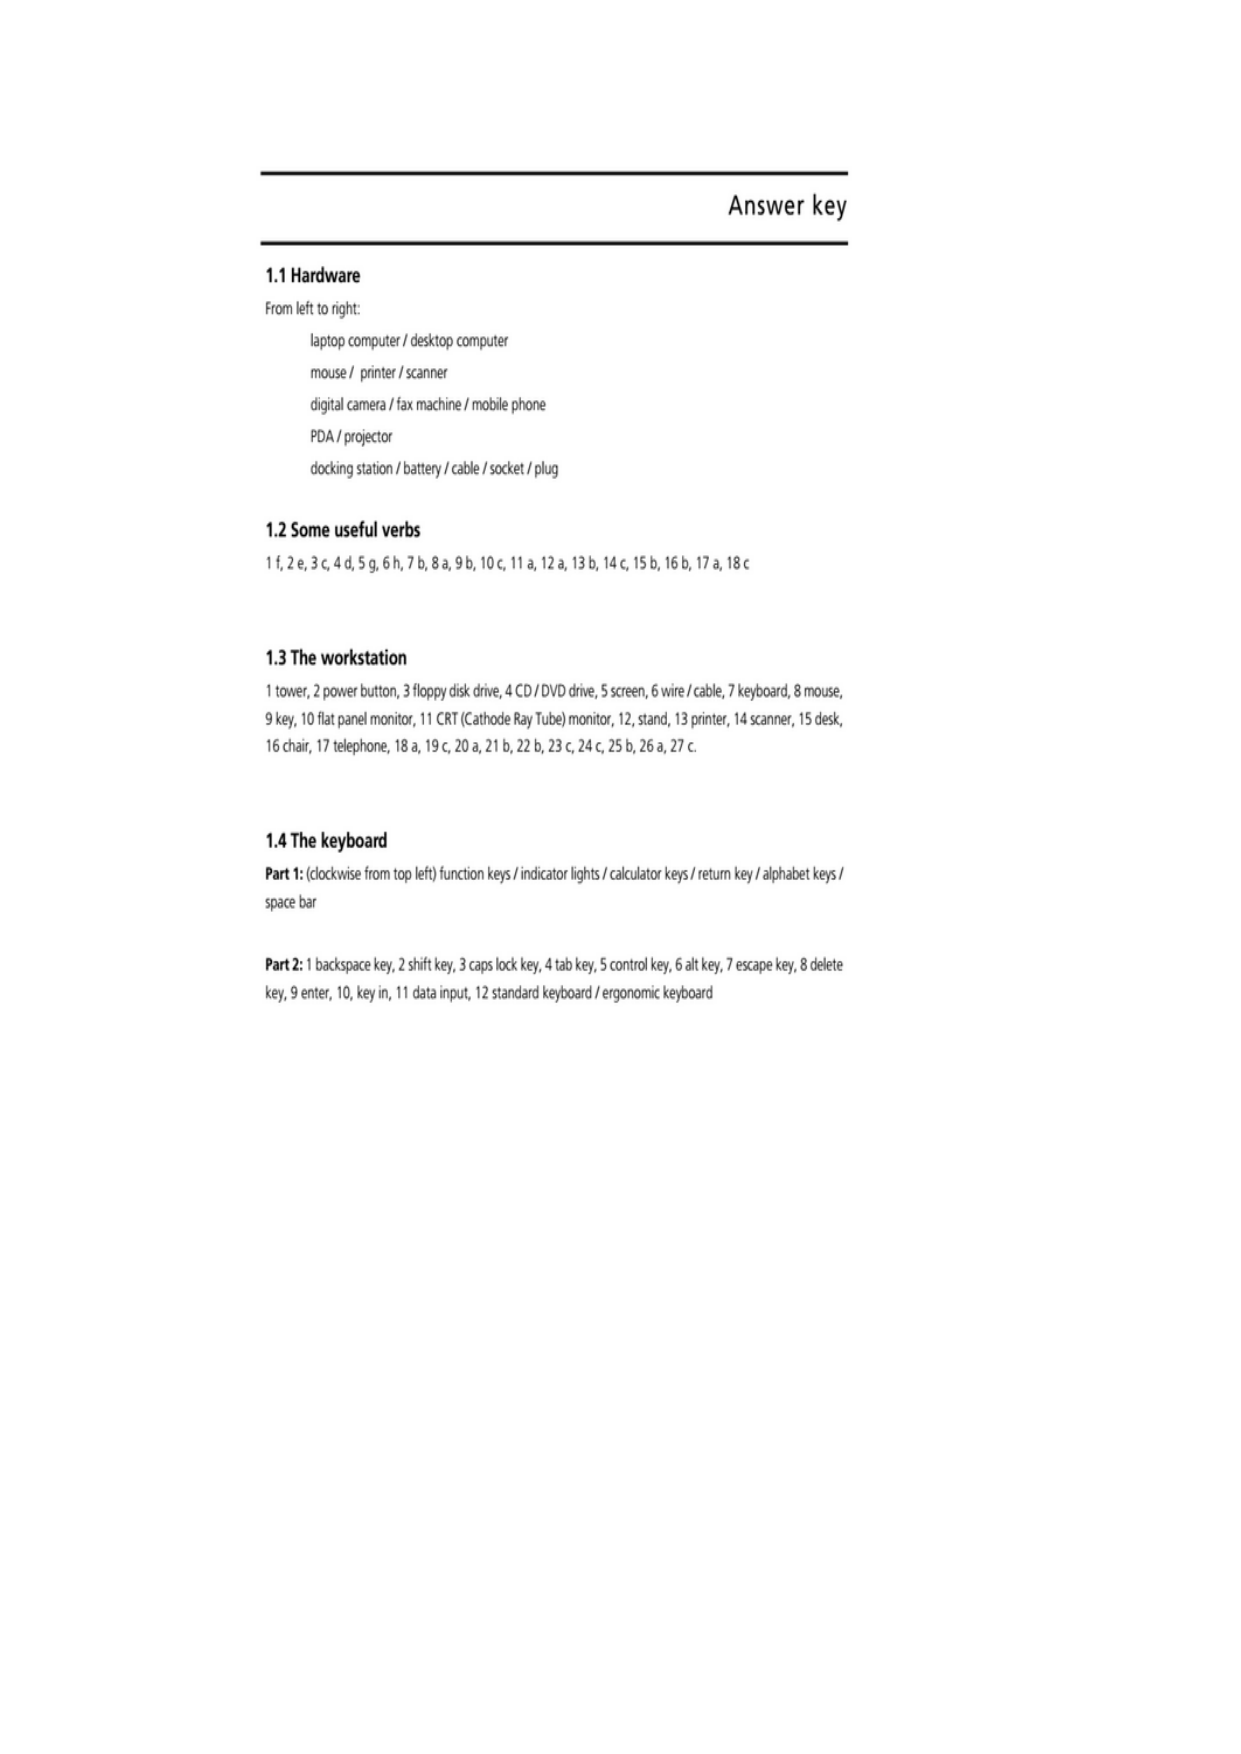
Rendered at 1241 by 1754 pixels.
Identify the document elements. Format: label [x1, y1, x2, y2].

picture [221, 165, 913, 1046]
